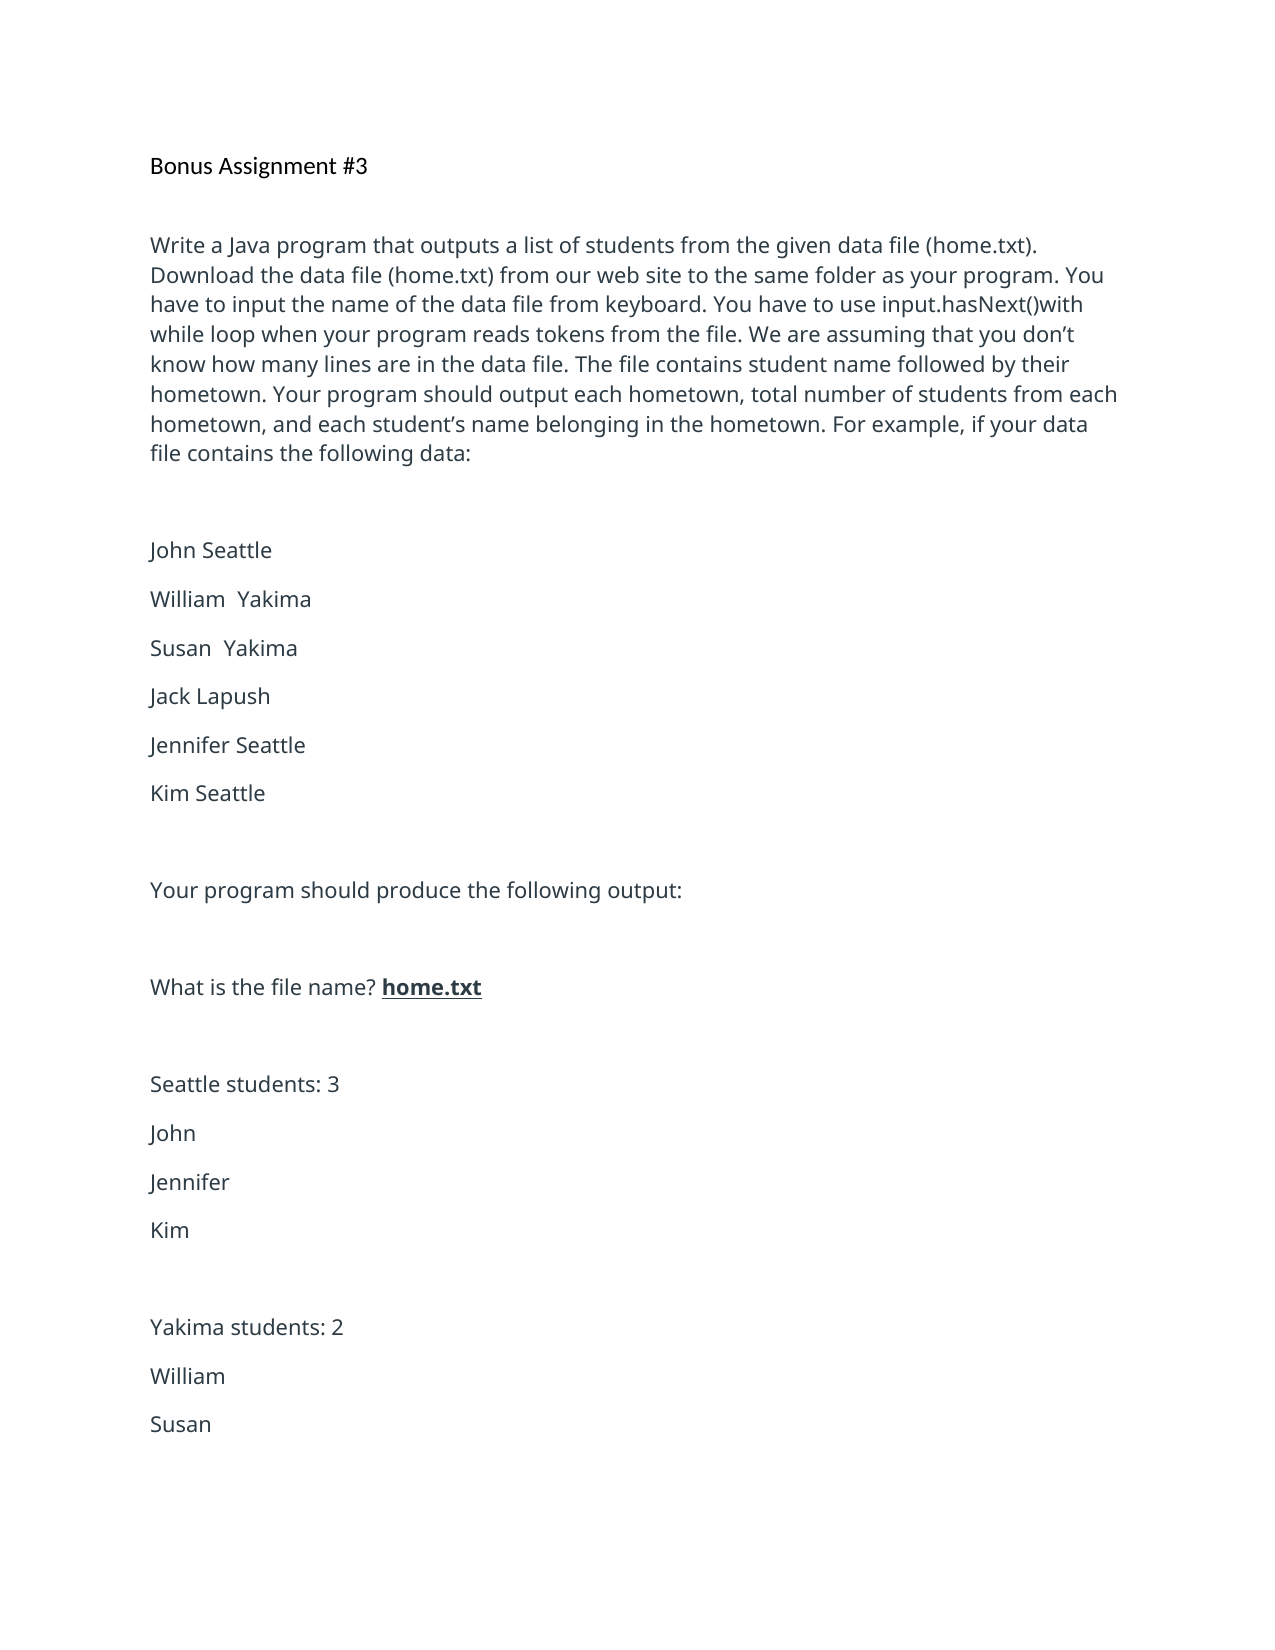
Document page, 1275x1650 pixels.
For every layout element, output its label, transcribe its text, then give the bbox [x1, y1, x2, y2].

text Susan Yakima [150, 632, 1125, 662]
text What is the file name? home.txt [150, 972, 1125, 1002]
text Jennifer Seattle [150, 729, 1125, 759]
text Kim [150, 1215, 1125, 1245]
text John [150, 1118, 1125, 1148]
text Seattle students: 3 [150, 1069, 1125, 1099]
text Kim Seattle [150, 778, 1125, 808]
text William [150, 1361, 1125, 1390]
text Write a Java program that outputs a list of students from the given data file (home.txt). Download the data file (home.txt) from our web site to the same folder as your program. You have to input the name of the data file from keyboard. You have to use input.hasNext()with while loop when your program reads tokens from the file. We are assuming that you don’t know how many lines are in the data file. The file contains student name followed by their hometown. Your program should output each hometown, total number of students from each hometown, and each student’s name belonging in the hometown. For example, if your data file contains the following data: [150, 230, 1125, 468]
text William Yakima [150, 584, 1125, 614]
text Susan [150, 1409, 1125, 1439]
text Your program should produce the following output: [150, 875, 1125, 905]
text Bonus Assignment #3 [150, 150, 1125, 181]
text Yakima students: 2 [150, 1312, 1125, 1342]
text Jennifer [150, 1166, 1125, 1196]
text Jack Lapush [150, 681, 1125, 711]
text John Seattle [150, 535, 1125, 565]
